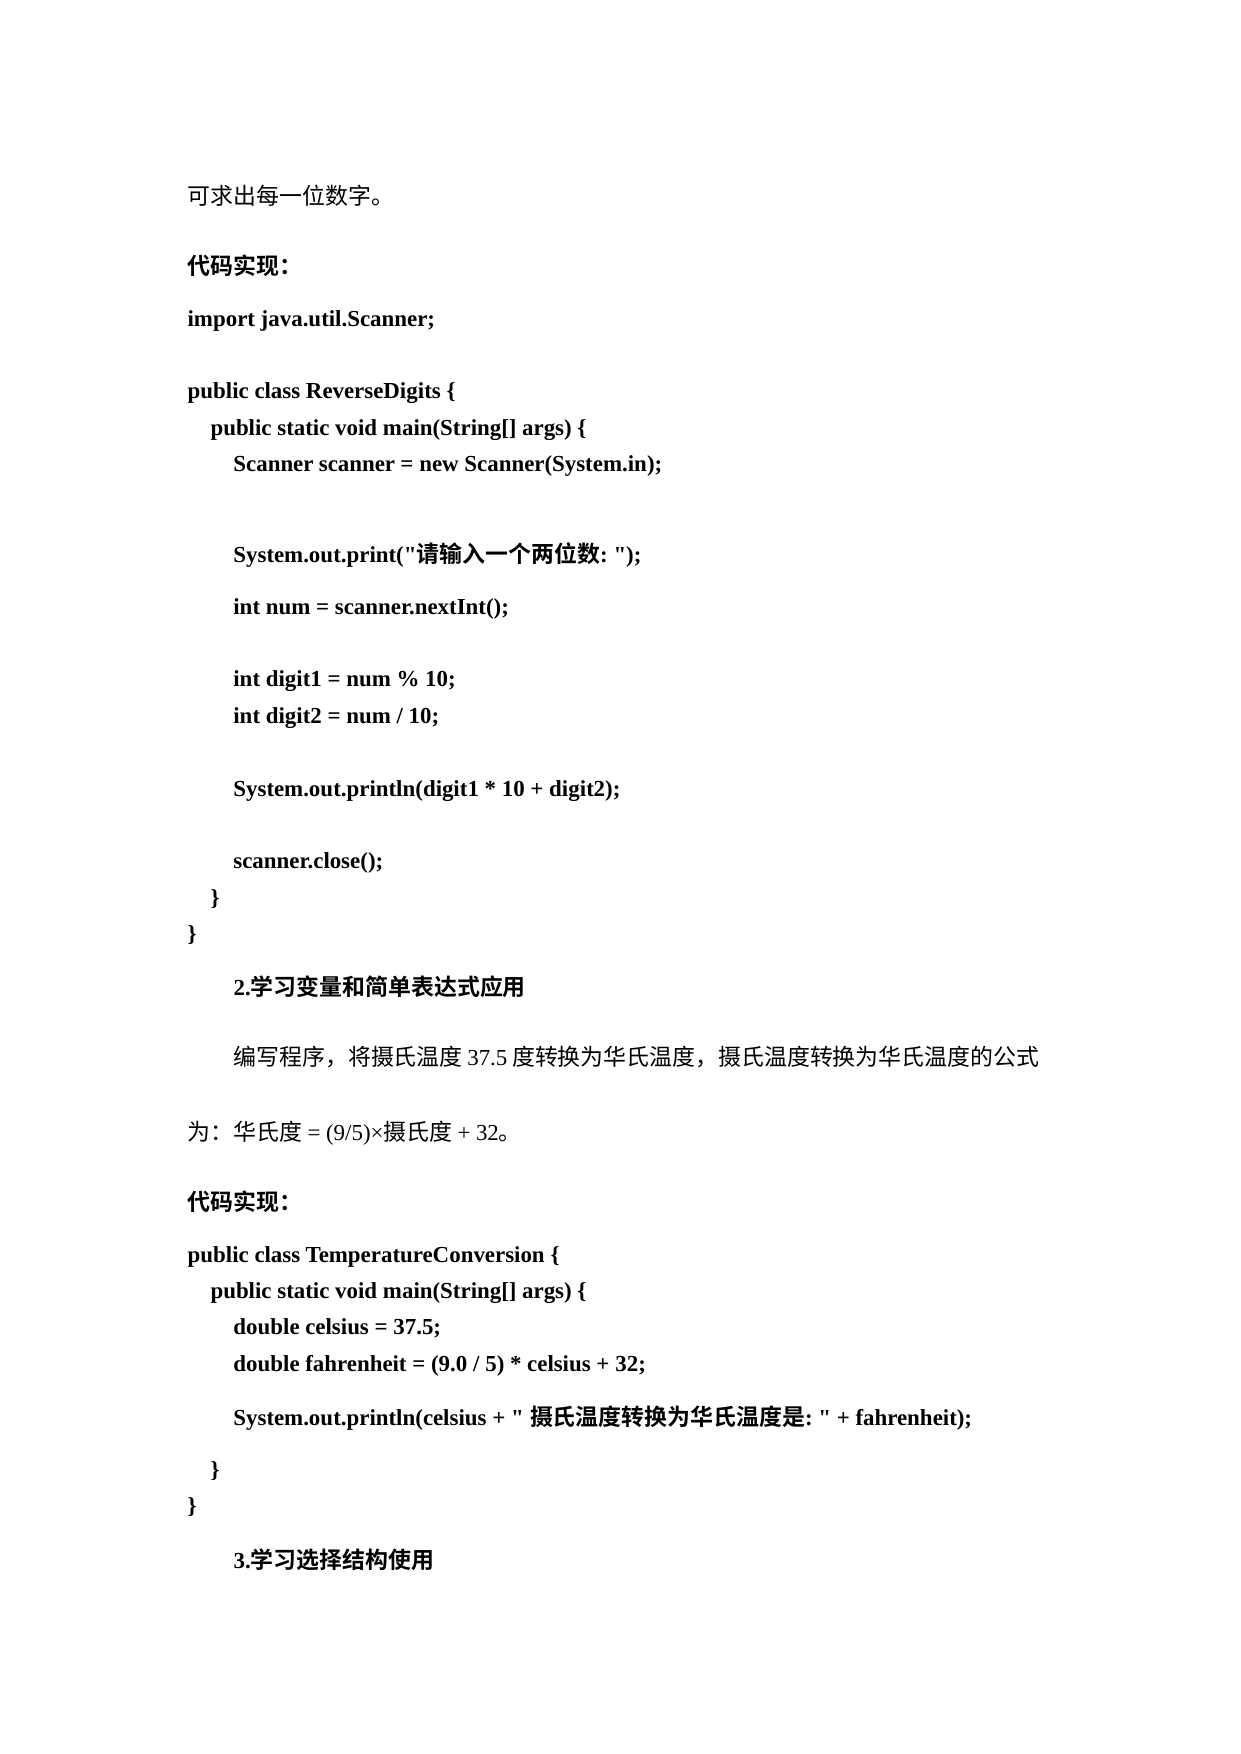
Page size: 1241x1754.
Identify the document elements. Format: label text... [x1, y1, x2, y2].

list 代码实现： [187, 232, 1053, 297]
list System.out.println(celsius + " 摄氏温度转换为华氏温度是: " + fahrenheit); [187, 1383, 1053, 1448]
list public static void main(String[] args) { [187, 411, 1053, 443]
list public static void main(String[] args) { [187, 1274, 1053, 1307]
list 3.学习选择结构使用 [233, 1526, 1053, 1591]
list } [187, 1453, 1053, 1486]
list Scanner scanner = new Scanner(System.in); [187, 447, 1053, 480]
list System.out.print("请输入一个两位数: "); [187, 520, 1053, 585]
list public class ReverseDigits { [187, 374, 1053, 407]
list import java.util.Scanner; [187, 302, 1053, 334]
list double fahrenheit = (9.0 / 5) * celsius + 32; [187, 1347, 1053, 1379]
list scanner.close(); [187, 844, 1053, 877]
list int digit2 = num / 10; [187, 699, 1053, 731]
list 代码实现： [187, 1168, 1053, 1233]
list double celsius = 37.5; [187, 1310, 1053, 1343]
list 编写程序，将摄氏温度37.5度转换为华氏温度，摄氏温度转换为华氏温度的公式为：华氏度 = (9/5)×摄氏度 + 32。 [187, 1023, 1053, 1163]
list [187, 162, 1053, 227]
list 2.学习变量和简单表达式应用 [233, 953, 1053, 1018]
list } [187, 917, 1053, 949]
list } [187, 881, 1053, 913]
list int num = scanner.nextInt(); [187, 590, 1053, 622]
list System.out.println(digit1 * 10 + digit2); [187, 772, 1053, 804]
list } [187, 1489, 1053, 1522]
list int digit1 = num % 10; [187, 662, 1053, 695]
list public class TemperatureConversion { [187, 1238, 1053, 1270]
